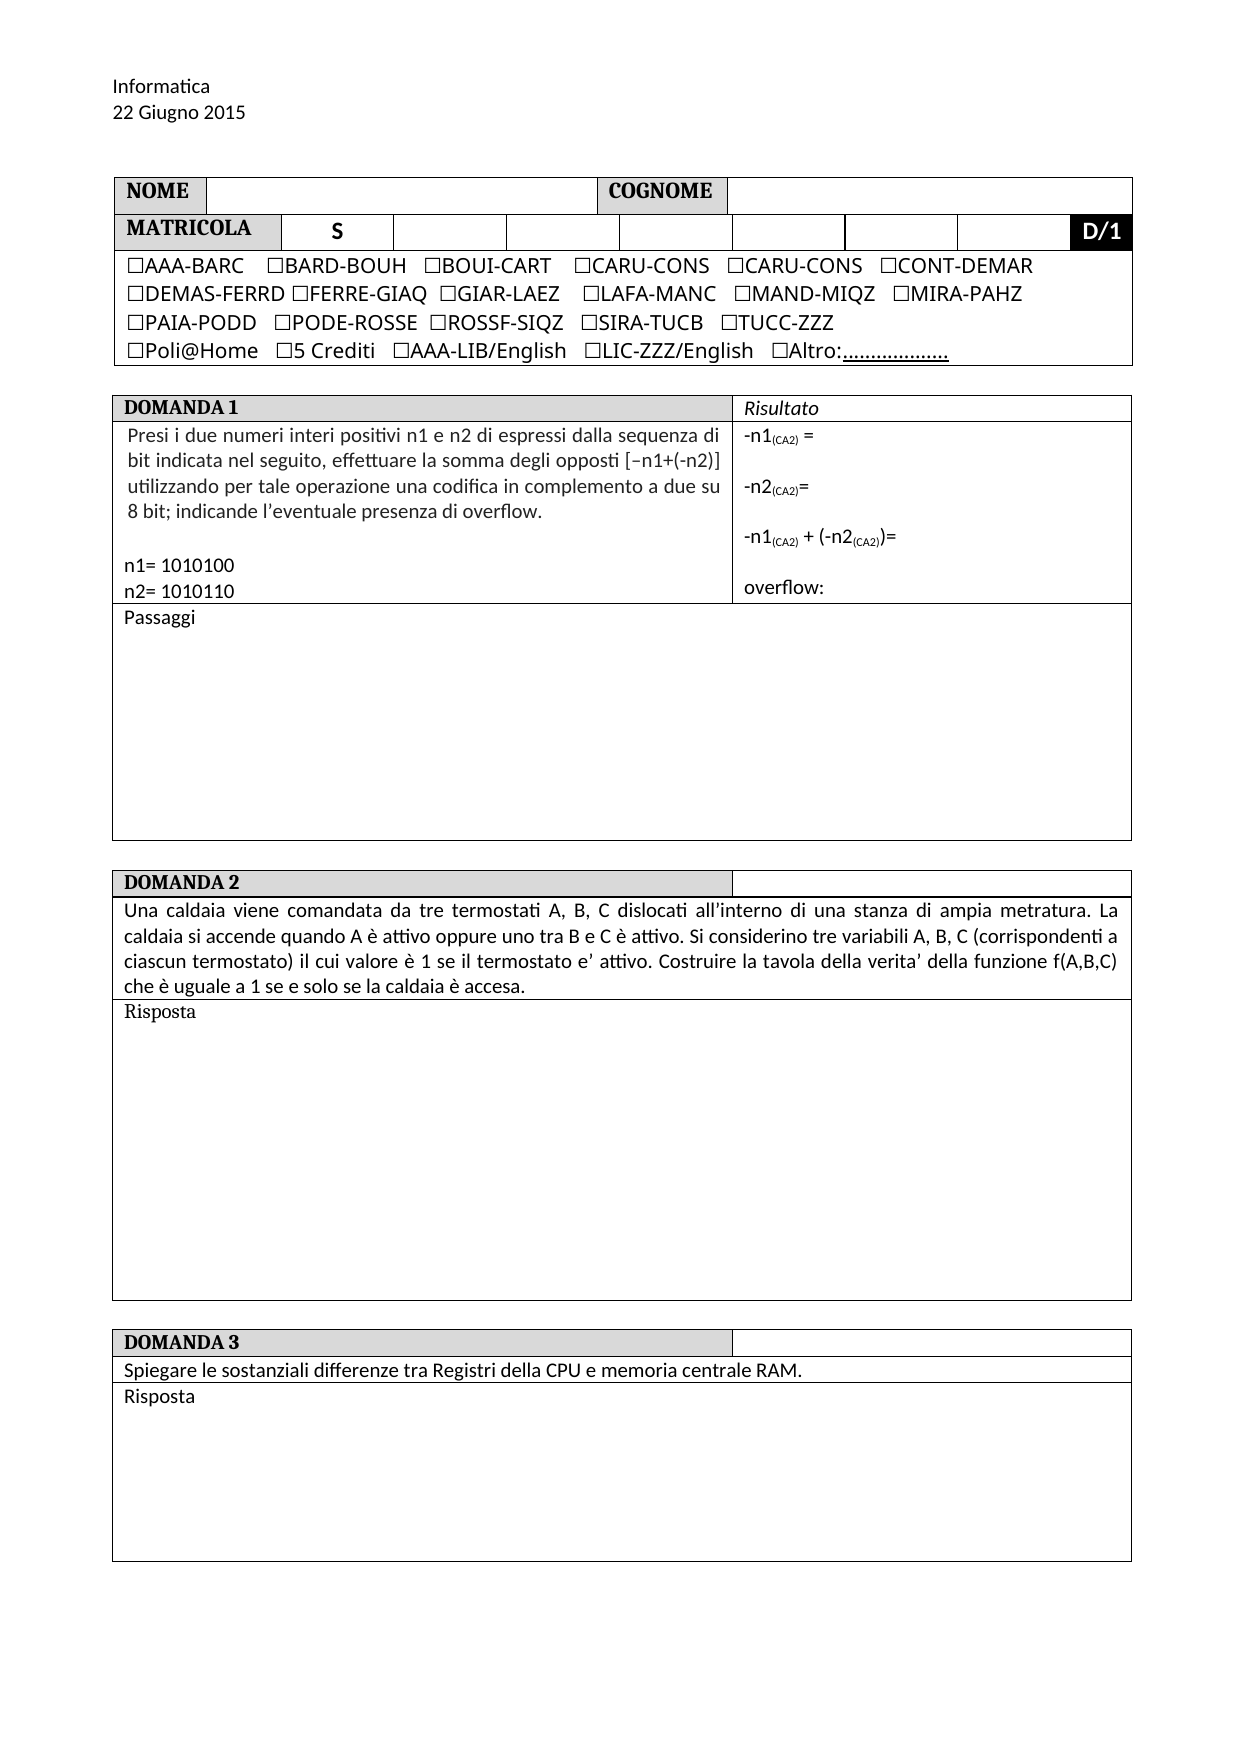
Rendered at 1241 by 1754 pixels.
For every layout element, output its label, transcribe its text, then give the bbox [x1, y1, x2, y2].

table_cell ☐AAA-BARC ☐BARD-BOUH ☐BOUI-CART ☐CARU-CONS ☐CARU-CONS ☐CONT-DEMAR ☐DEMAS-FERRD ☐FERRE-GIAQ ☐GIAR-LAEZ ☐LAFA-MANC ☐MAND-MIQZ ☐MIRA-PAHZ ☐PAIA-PODD ☐PODE-ROSSE ☐ROSSF-SIQZ ☐SIRA-TUCB ☐TUCC-ZZZ ☐Poli@Home ☐5 Crediti ☐AAA-LIB/English ☐LIC-ZZZ/English ☐Altro:................... [115, 251, 1132, 365]
table_cell [846, 215, 957, 250]
table_header DOMANDA 3 [113, 1330, 732, 1356]
table_cell Una caldaia viene comandata da tre termostati A, B, C dislocati all’interno di una stanza di ampia metratura. La caldaia si accende quando A è attivo oppure uno tra B e C è attivo. Si considerino tre variabili A, B, C (corrispondenti a ciascun termostato) il cui valore è 1 se il termostato e’ attivo. Costruire la tavola della verita’ della funzione f(A,B,C) che è uguale a 1 se e solo se la caldaia è accesa. [113, 898, 1131, 999]
table_cell [620, 215, 732, 250]
table_header DOMANDA 2 [113, 871, 732, 896]
table_cell [733, 215, 844, 250]
table_cell MATRICOLA [115, 215, 281, 250]
table_header COGNOME [598, 178, 727, 214]
table_header Risultato [733, 396, 1131, 421]
table_cell Passaggi [113, 604, 1131, 840]
table_cell -n1(CA2) = -n2(CA2)= -n1(CA2) + (-n2(CA2))= overflow: [733, 422, 1131, 603]
table_cell [507, 215, 619, 250]
table_cell Risposta [113, 1383, 1131, 1561]
table_header NOME [115, 178, 206, 214]
table_cell ​Presi i due numeri interi positivi n1 e n2 di espressi dalla sequenza di bit indicata nel seguito, effettuare la somma degli opposti [–n1+(-n2)] utilizzando per tale operazione una codifica in complemento a due su 8 bit; indicande l’eventuale presenza di overflow. n1= 1010100 n2= 1010110 [113, 422, 732, 603]
table_cell D/1 [1071, 215, 1132, 250]
table_cell [958, 215, 1070, 250]
table_cell S [282, 215, 393, 250]
table_header [728, 178, 1132, 214]
table_cell Spiegare le sostanziali differenze tra Registri della CPU e memoria centrale RAM. [113, 1357, 1131, 1382]
table_header [207, 178, 597, 214]
table_header [733, 1330, 1131, 1356]
table_header [733, 871, 1131, 896]
table_header DOMANDA 1 [113, 396, 732, 421]
table_cell [394, 215, 506, 250]
table_cell Risposta [113, 1000, 1131, 1299]
